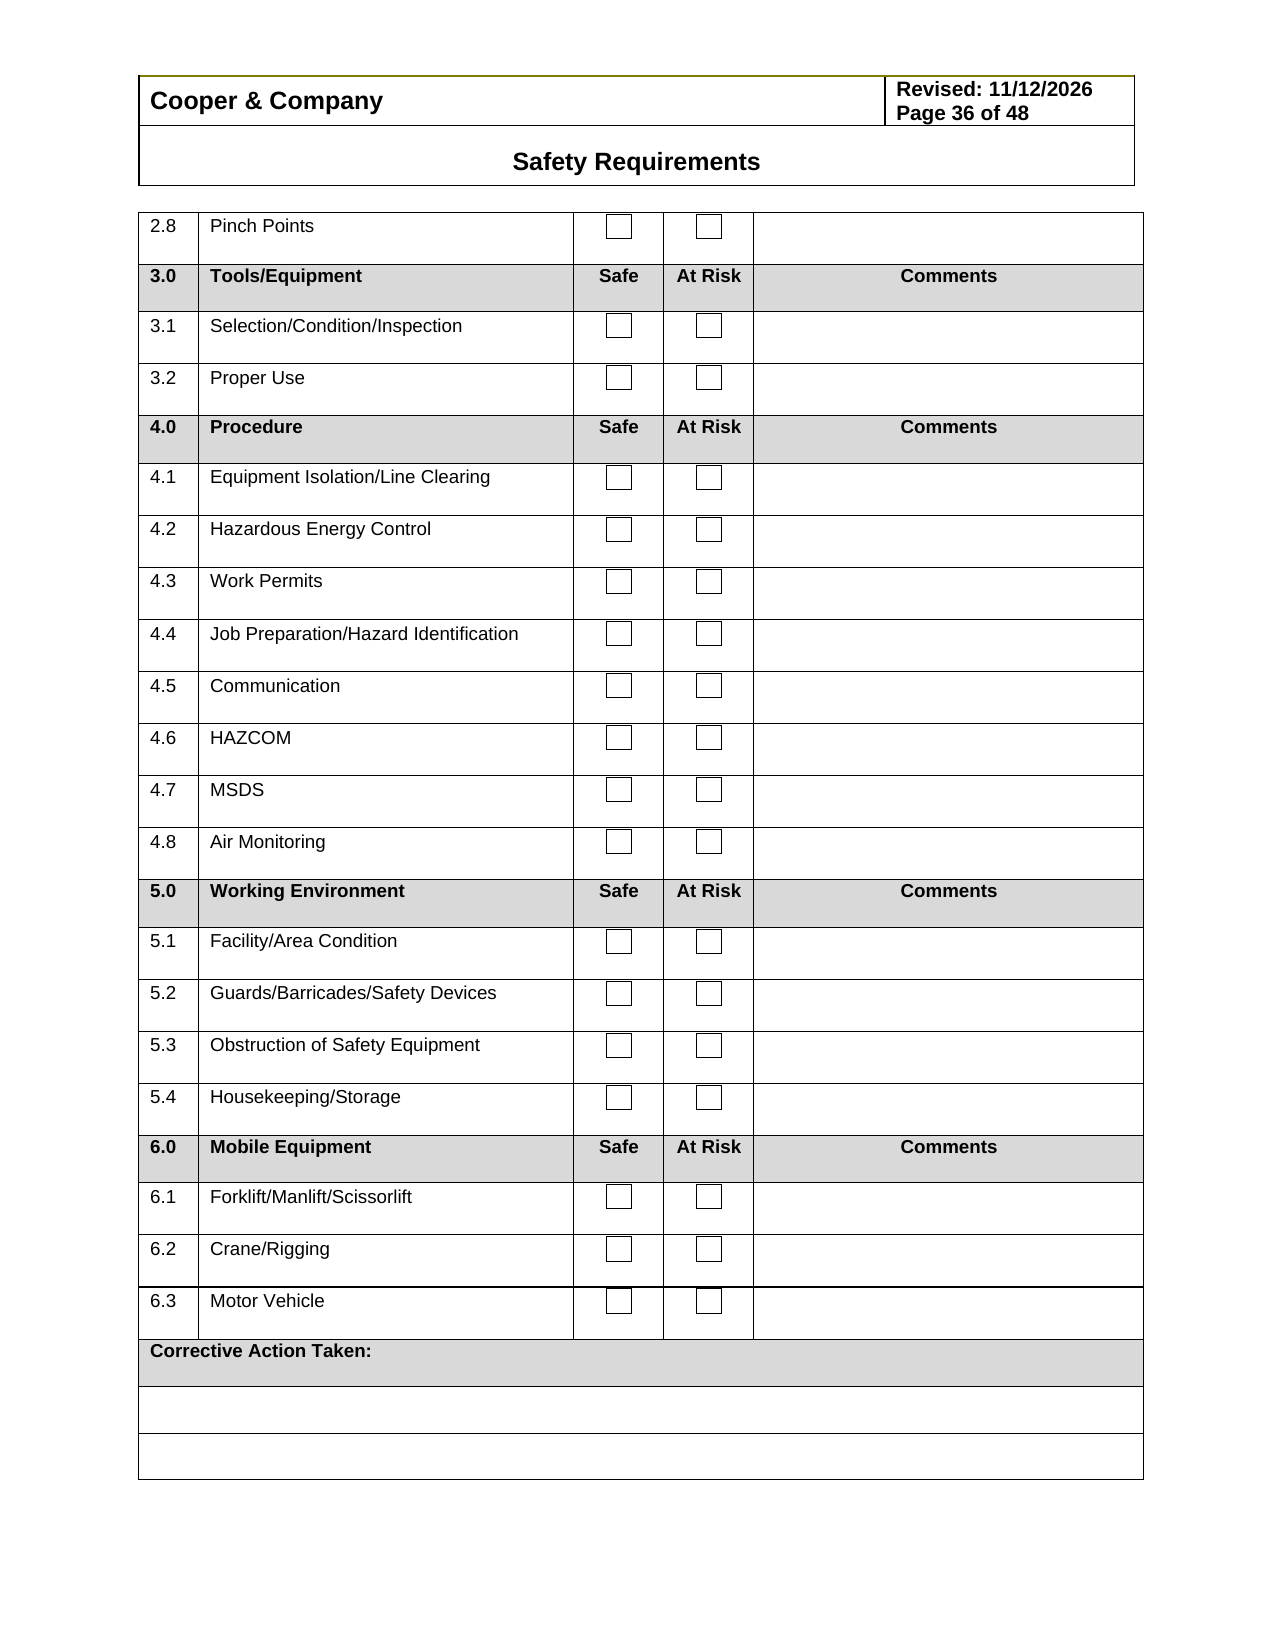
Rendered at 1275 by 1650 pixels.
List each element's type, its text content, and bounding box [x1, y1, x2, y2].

table_cell 4.4 [139, 620, 198, 671]
table_cell 3.0 [139, 265, 198, 311]
table_cell Air Monitoring [199, 828, 573, 879]
table_cell At Risk [664, 1136, 753, 1182]
table_cell Job Preparation/Hazard Identification [199, 620, 573, 671]
table_cell [754, 213, 1143, 264]
table_cell [754, 568, 1143, 619]
table_cell 6.2 [139, 1235, 198, 1286]
table_cell [754, 928, 1143, 979]
table_cell Safe [574, 416, 663, 463]
table_cell Selection/Condition/Inspection [199, 312, 573, 363]
table_cell [754, 828, 1143, 879]
table_cell [574, 724, 663, 775]
table_cell Housekeeping/Storage [199, 1084, 573, 1135]
table_cell [664, 724, 753, 775]
table_cell Guards/Barricades/Safety Devices [199, 980, 573, 1031]
table_cell [754, 1032, 1143, 1083]
table_cell [664, 516, 753, 567]
table_cell [574, 213, 663, 264]
table_cell Pinch Points [199, 213, 573, 264]
table_cell Working Environment [199, 880, 573, 927]
table_cell 4.1 [139, 464, 198, 515]
table_cell [574, 1084, 663, 1135]
table_cell Forklift/Manlift/Scissorlift [199, 1183, 573, 1234]
table_cell MSDS [199, 776, 573, 827]
table_cell [754, 980, 1143, 1031]
table_cell [754, 364, 1143, 415]
table_cell [664, 1032, 753, 1083]
table_cell [574, 928, 663, 979]
table_cell [754, 776, 1143, 827]
table_cell [574, 1288, 663, 1338]
table_cell Proper Use [199, 364, 573, 415]
table_cell [754, 1084, 1143, 1135]
table_cell [664, 1084, 753, 1135]
table_cell Crane/Rigging [199, 1235, 573, 1286]
table_cell [574, 464, 663, 515]
table_cell [754, 672, 1143, 723]
table_cell 4.2 [139, 516, 198, 567]
table_cell [574, 980, 663, 1031]
table_cell 6.0 [139, 1136, 198, 1182]
table_cell 4.7 [139, 776, 198, 827]
table_cell [754, 1183, 1143, 1234]
table_cell [574, 516, 663, 567]
table_cell Tools/Equipment [199, 265, 573, 311]
table_cell [754, 464, 1143, 515]
table_cell Communication [199, 672, 573, 723]
table_cell 5.4 [139, 1084, 198, 1135]
table_cell 5.2 [139, 980, 198, 1031]
table_cell 5.0 [139, 880, 198, 927]
table_cell 4.5 [139, 672, 198, 723]
table_cell Comments [754, 265, 1143, 311]
table_cell [664, 928, 753, 979]
table_cell [139, 1434, 1143, 1479]
table_cell [574, 828, 663, 879]
table_cell 6.1 [139, 1183, 198, 1234]
table_cell [664, 620, 753, 671]
table_cell Comments [754, 1136, 1143, 1182]
table_cell [574, 1183, 663, 1234]
table_cell 4.8 [139, 828, 198, 879]
table_cell Obstruction of Safety Equipment [199, 1032, 573, 1083]
table_cell [754, 724, 1143, 775]
table_cell [664, 672, 753, 723]
table_cell Motor Vehicle [199, 1288, 573, 1338]
table_cell [664, 776, 753, 827]
table_cell Safe [574, 1136, 663, 1182]
table_cell 4.6 [139, 724, 198, 775]
table_cell [664, 828, 753, 879]
table_cell Equipment Isolation/Line Clearing [199, 464, 573, 515]
table_cell [664, 312, 753, 363]
table_cell At Risk [664, 416, 753, 463]
table_cell 3.1 [139, 312, 198, 363]
table_cell 2.8 [139, 213, 198, 264]
table_cell [664, 1288, 753, 1338]
table_cell [574, 364, 663, 415]
table_cell [754, 620, 1143, 671]
table_cell 4.3 [139, 568, 198, 619]
table_cell 3.2 [139, 364, 198, 415]
table_cell [664, 568, 753, 619]
table_cell Corrective Action Taken: [139, 1340, 1143, 1386]
table_cell Procedure [199, 416, 573, 463]
table_cell At Risk [664, 880, 753, 927]
table_cell 5.3 [139, 1032, 198, 1083]
table_cell [574, 776, 663, 827]
table_cell [664, 980, 753, 1031]
table_cell [754, 1288, 1143, 1338]
table_cell [754, 1235, 1143, 1286]
table_cell [574, 620, 663, 671]
table_cell [754, 312, 1143, 363]
table_cell Safe [574, 265, 663, 311]
table_cell Safe [574, 880, 663, 927]
table_cell [574, 568, 663, 619]
table_cell [664, 1235, 753, 1286]
table_cell Work Permits [199, 568, 573, 619]
table_cell [574, 1235, 663, 1286]
table_cell [139, 1387, 1143, 1432]
table_cell [574, 312, 663, 363]
table_cell Facility/Area Condition [199, 928, 573, 979]
table_cell [754, 516, 1143, 567]
table_cell 4.0 [139, 416, 198, 463]
table_cell [664, 364, 753, 415]
table_cell HAZCOM [199, 724, 573, 775]
table_cell [664, 213, 753, 264]
table_cell Comments [754, 880, 1143, 927]
table_cell [664, 1183, 753, 1234]
table_cell Mobile Equipment [199, 1136, 573, 1182]
table_cell [664, 464, 753, 515]
table_cell 5.1 [139, 928, 198, 979]
table_cell Hazardous Energy Control [199, 516, 573, 567]
table_cell At Risk [664, 265, 753, 311]
table_cell 6.3 [139, 1288, 198, 1338]
table_cell [574, 672, 663, 723]
table_cell [574, 1032, 663, 1083]
table_cell Comments [754, 416, 1143, 463]
